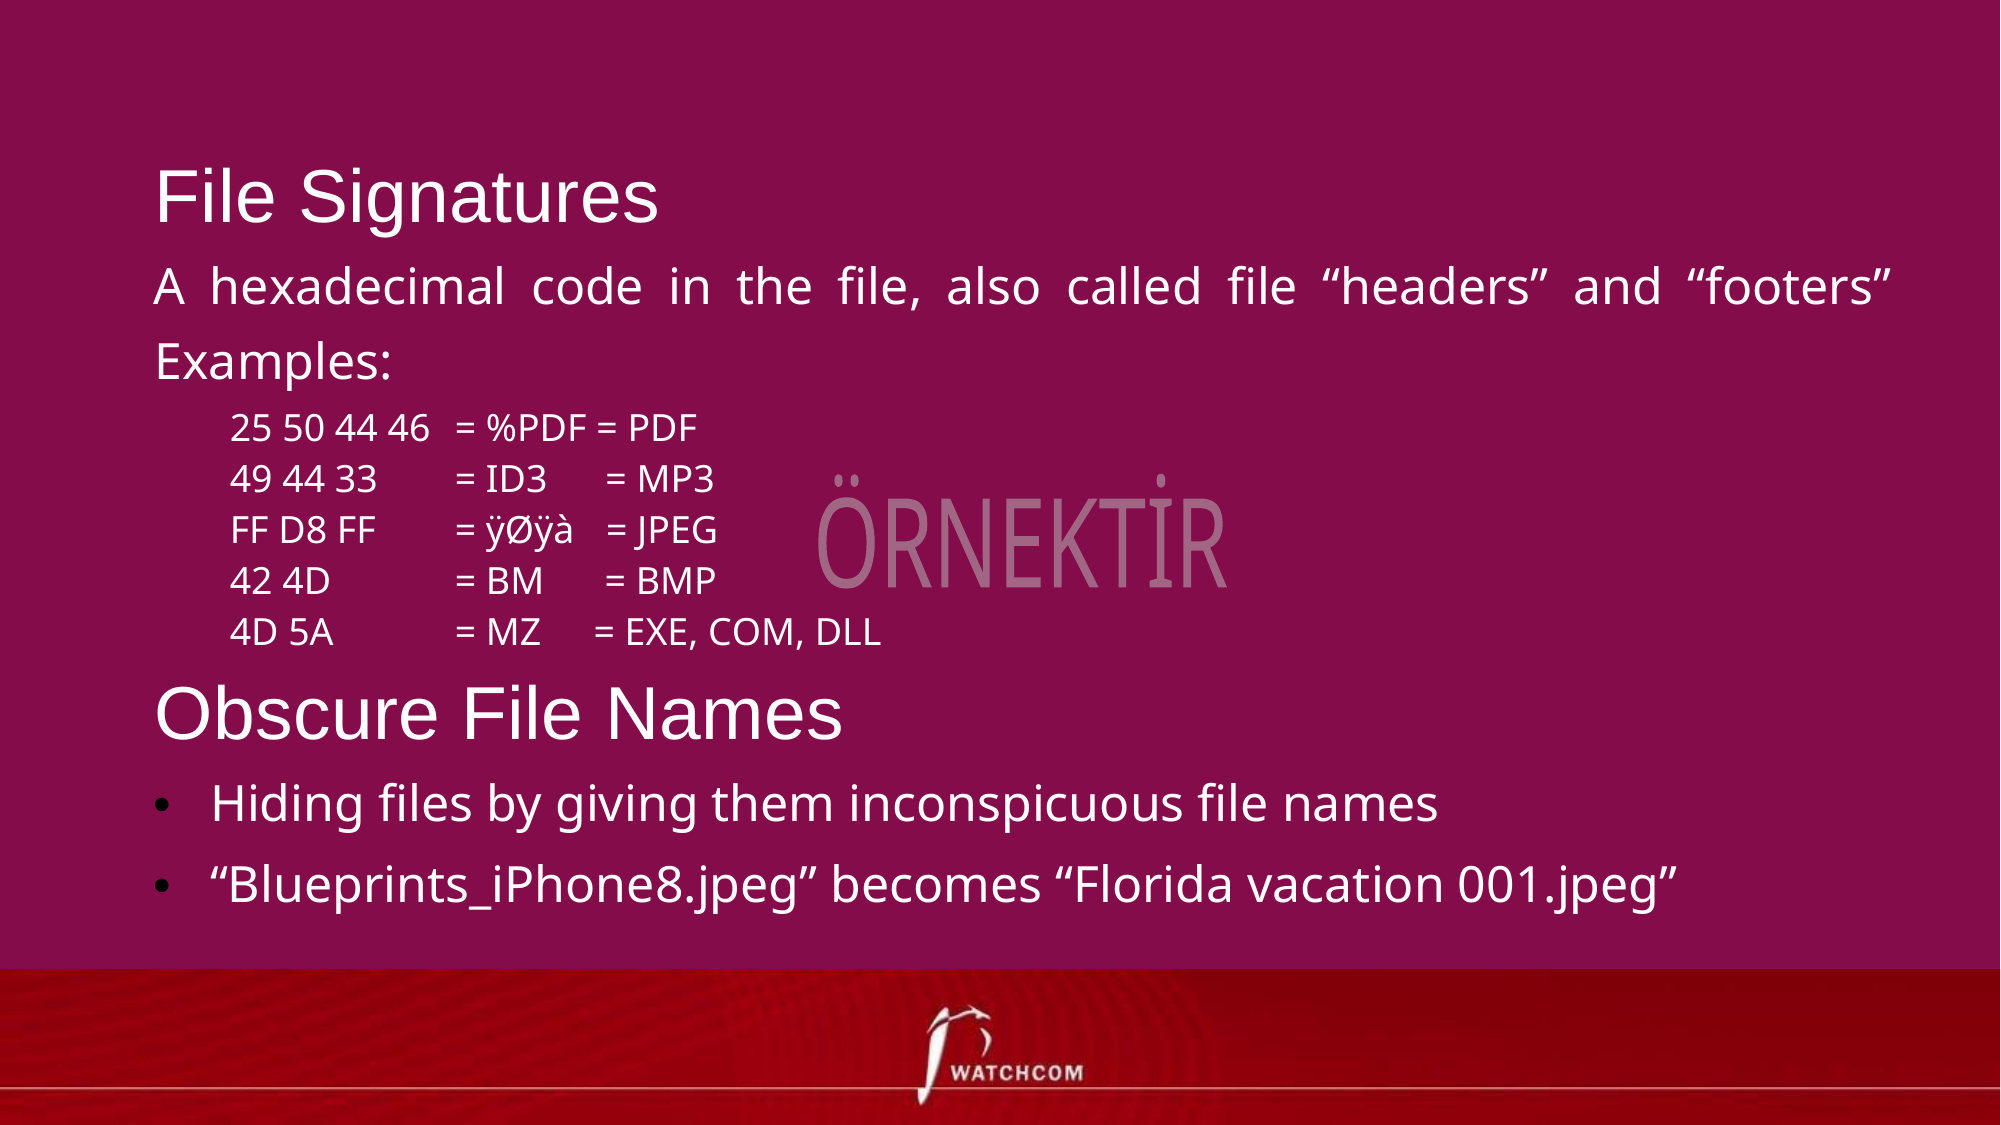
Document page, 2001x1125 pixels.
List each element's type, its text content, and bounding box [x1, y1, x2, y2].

table_cell 4D 5A [230, 605, 454, 656]
text A hexadecimal code in the file, also called file “headers” and “footers” Examples: [153, 251, 1893, 394]
table_header 25 50 44 46 [230, 401, 454, 452]
picture [0, 969, 2001, 1125]
subtitle Obscure File Names [154, 669, 1893, 755]
table_cell 42 4D [230, 554, 454, 605]
list “Blueprints_iPhone8.jpeg” becomes “Florida vacation 001.jpeg” [153, 849, 1893, 917]
table_cell = MZ = EXE, COM, DLL [455, 605, 882, 656]
table_cell = ID3 = MP3 [455, 452, 882, 503]
table_cell = BM = BMP [455, 554, 882, 605]
table_cell 49 44 33 [230, 452, 454, 503]
list Hiding files by giving them inconspicuous file names [153, 768, 1893, 836]
table_cell FF D8 FF [230, 503, 454, 554]
subtitle File Signatures [154, 152, 1893, 238]
table_cell = ÿØÿà = JPEG [455, 503, 882, 554]
table_header = %PDF = PDF [455, 401, 882, 452]
